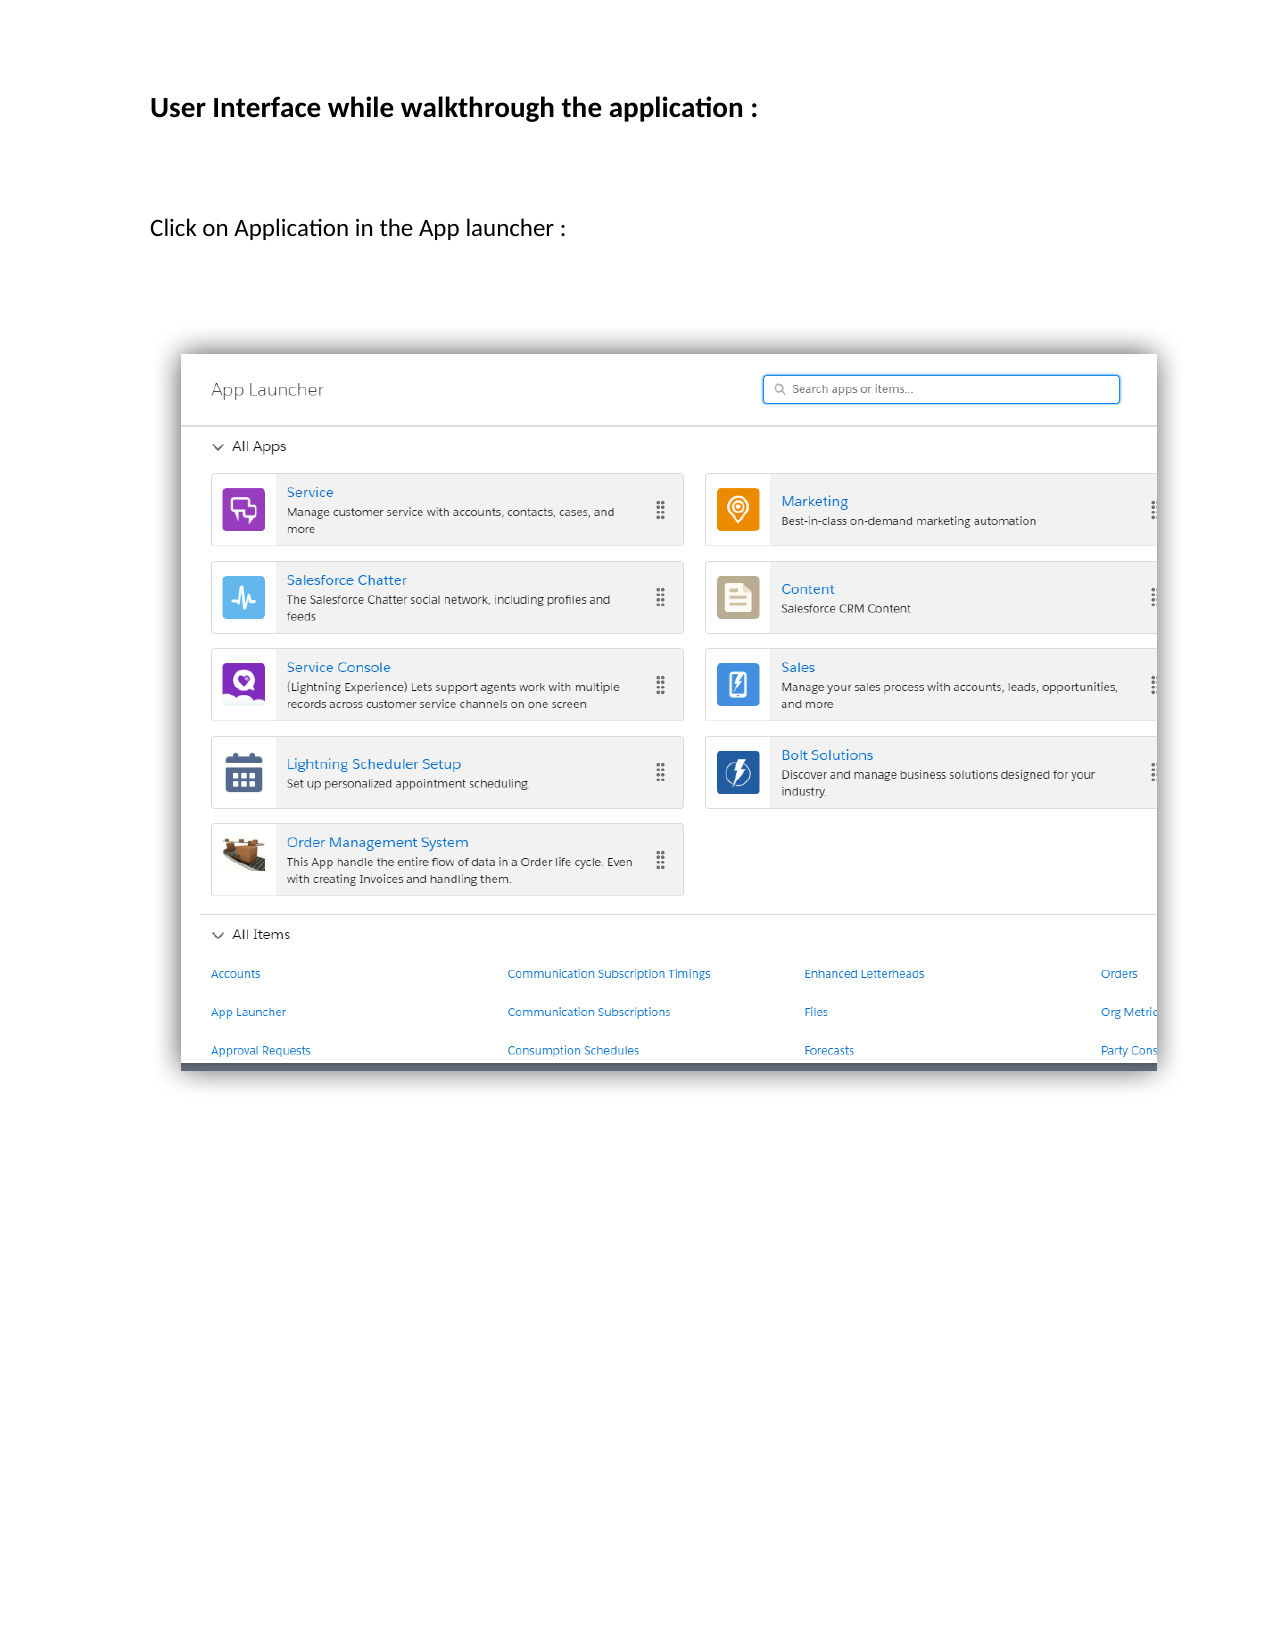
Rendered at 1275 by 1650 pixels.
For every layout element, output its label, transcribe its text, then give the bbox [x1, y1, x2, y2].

picture [181, 354, 1157, 1071]
text User Interface while walkthrough the application : [150, 89, 1125, 124]
text Click on Application in the App launcher : [150, 212, 1125, 243]
